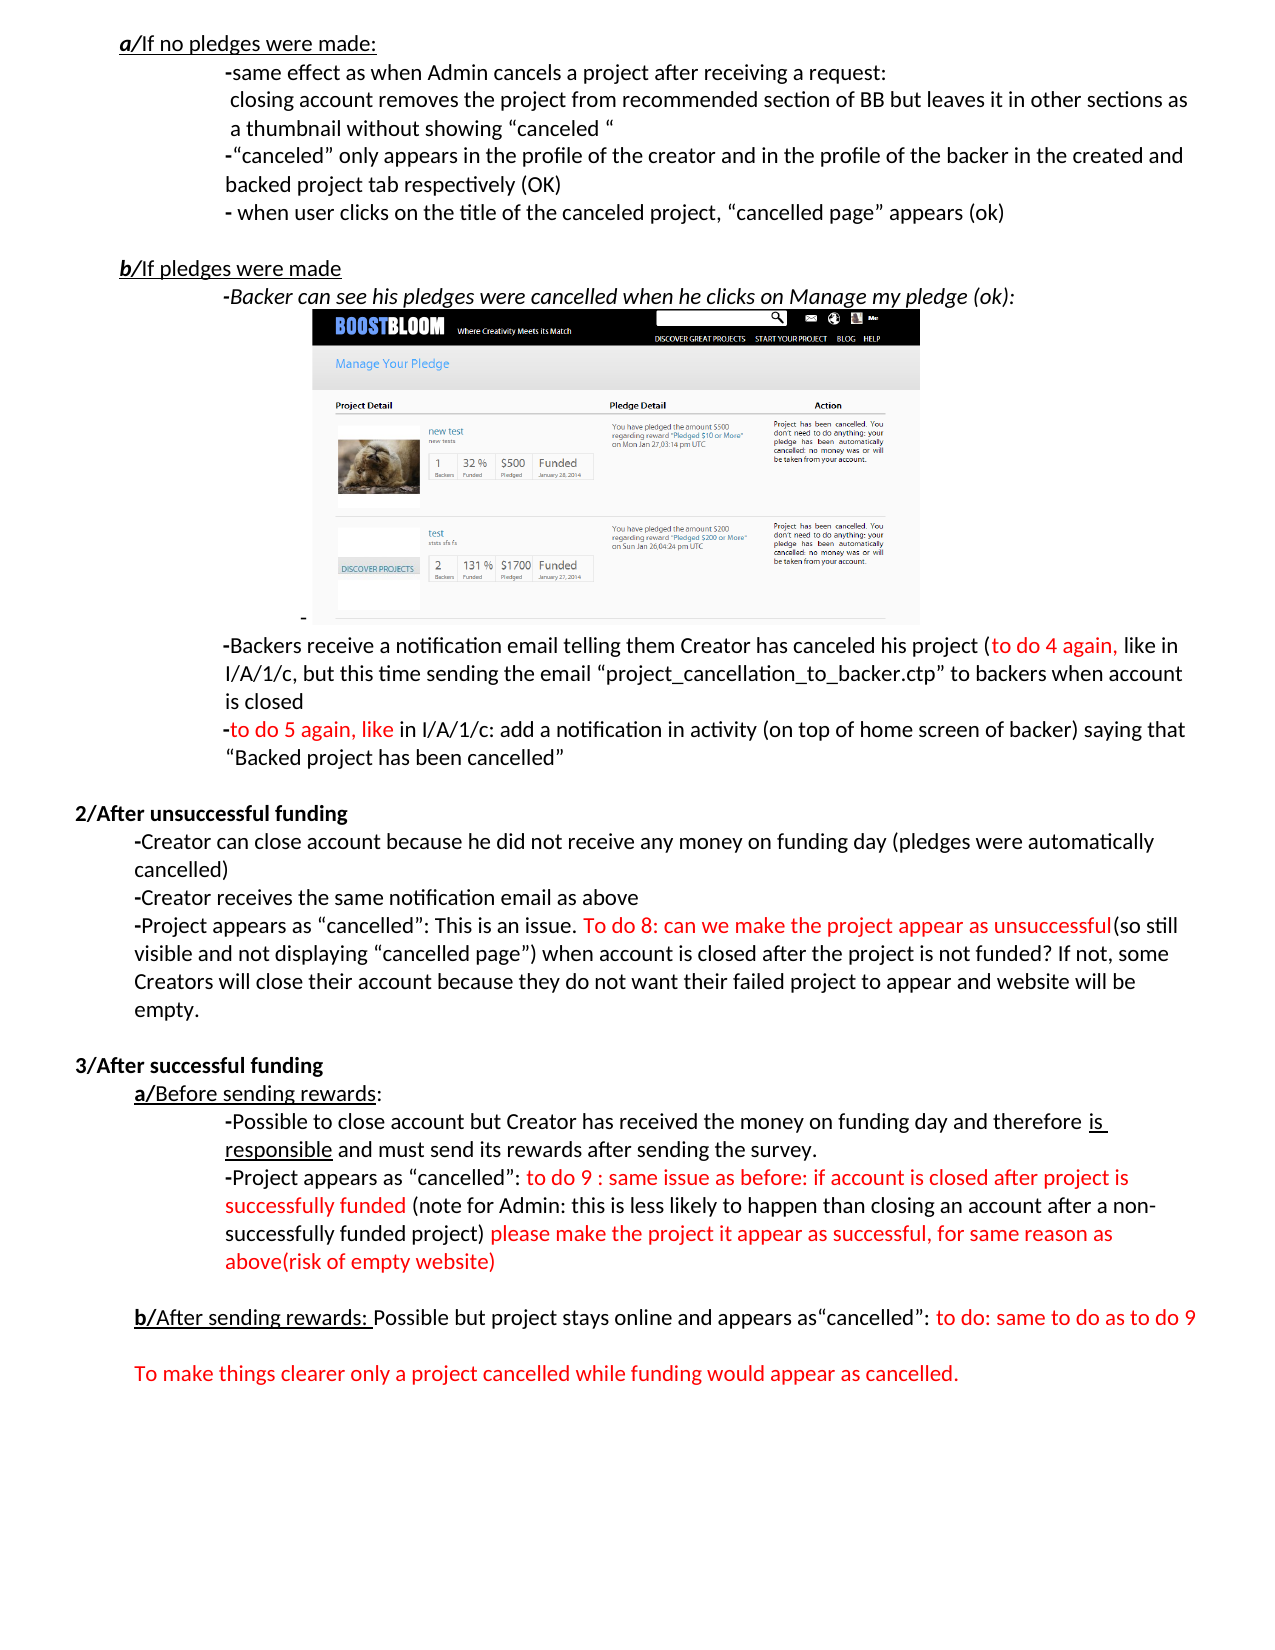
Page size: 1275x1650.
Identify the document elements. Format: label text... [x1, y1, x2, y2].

text 2/After unsuccessful funding [75, 799, 1200, 827]
text closing account removes the project from recommended section of BB but leaves it in other sections as a thumbnail without showing “canceled “ [230, 86, 1200, 142]
text -Backer can see his pledges were cancelled when he clicks on Manage my pledge (ok): [150, 282, 1200, 310]
text -Backers receive a notification email telling them Creator has canceled his project (to do 4 again, like in I/A/1/c, but this time sending the email “project_cancellation_to_backer.ctp” to backers when account is closed [223, 631, 1200, 715]
text -“canceled” only appears in the profile of the creator and in the profile of the backer in the created and backed project tab respectively (OK) [225, 142, 1200, 198]
text 3/After successful funding [75, 1051, 1200, 1079]
text -Creator can close account because he did not receive any money on funding day (pledges were automatically cancelled) [134, 827, 1200, 883]
text -Project appears as “cancelled”: to do 9 : same issue as before: if account is closed after project is successfully funded (note for Admin: this is less likely to happen than closing an account after a non-successfully funded project) please make the project it appear as successful, for same reason as above(risk of empty website) [225, 1163, 1200, 1275]
text a/Before sending rewards: [75, 1079, 1200, 1107]
text -Possible to close account but Creator has received the money on funding day and therefore is responsible and must send its rewards after sending the survey. [225, 1107, 1200, 1163]
text -Creator receives the same notification email as above [134, 883, 1200, 911]
text b/If pledges were made [75, 254, 1200, 282]
text -to do 5 again, like in I/A/1/c: add a notification in activity (on top of home screen of backer) saying that “Backed project has been cancelled” [223, 715, 1200, 771]
text a/If no pledges were made: [75, 29, 1200, 58]
picture [312, 309, 920, 625]
text -same effect as when Admin cancels a project after receiving a request: [209, 58, 1200, 86]
text b/After sending rewards: Possible but project stays online and appears as“cancelled”: to do: same to do as to do 9 [134, 1303, 1200, 1331]
text -Project appears as “cancelled”: This is an issue. To do 8: can we make the project appear as unsuccessful(so still visible and not displaying “cancelled page”) when account is closed after the project is not funded? If not, some Creators will close their account because they do not want their failed project to appear and website will be empty. [134, 911, 1200, 1023]
text - when user clicks on the title of the canceled project, “cancelled page” appears (ok) [209, 198, 1200, 226]
text To make things clearer only a project cancelled while funding would appear as cancelled. [134, 1359, 1200, 1387]
